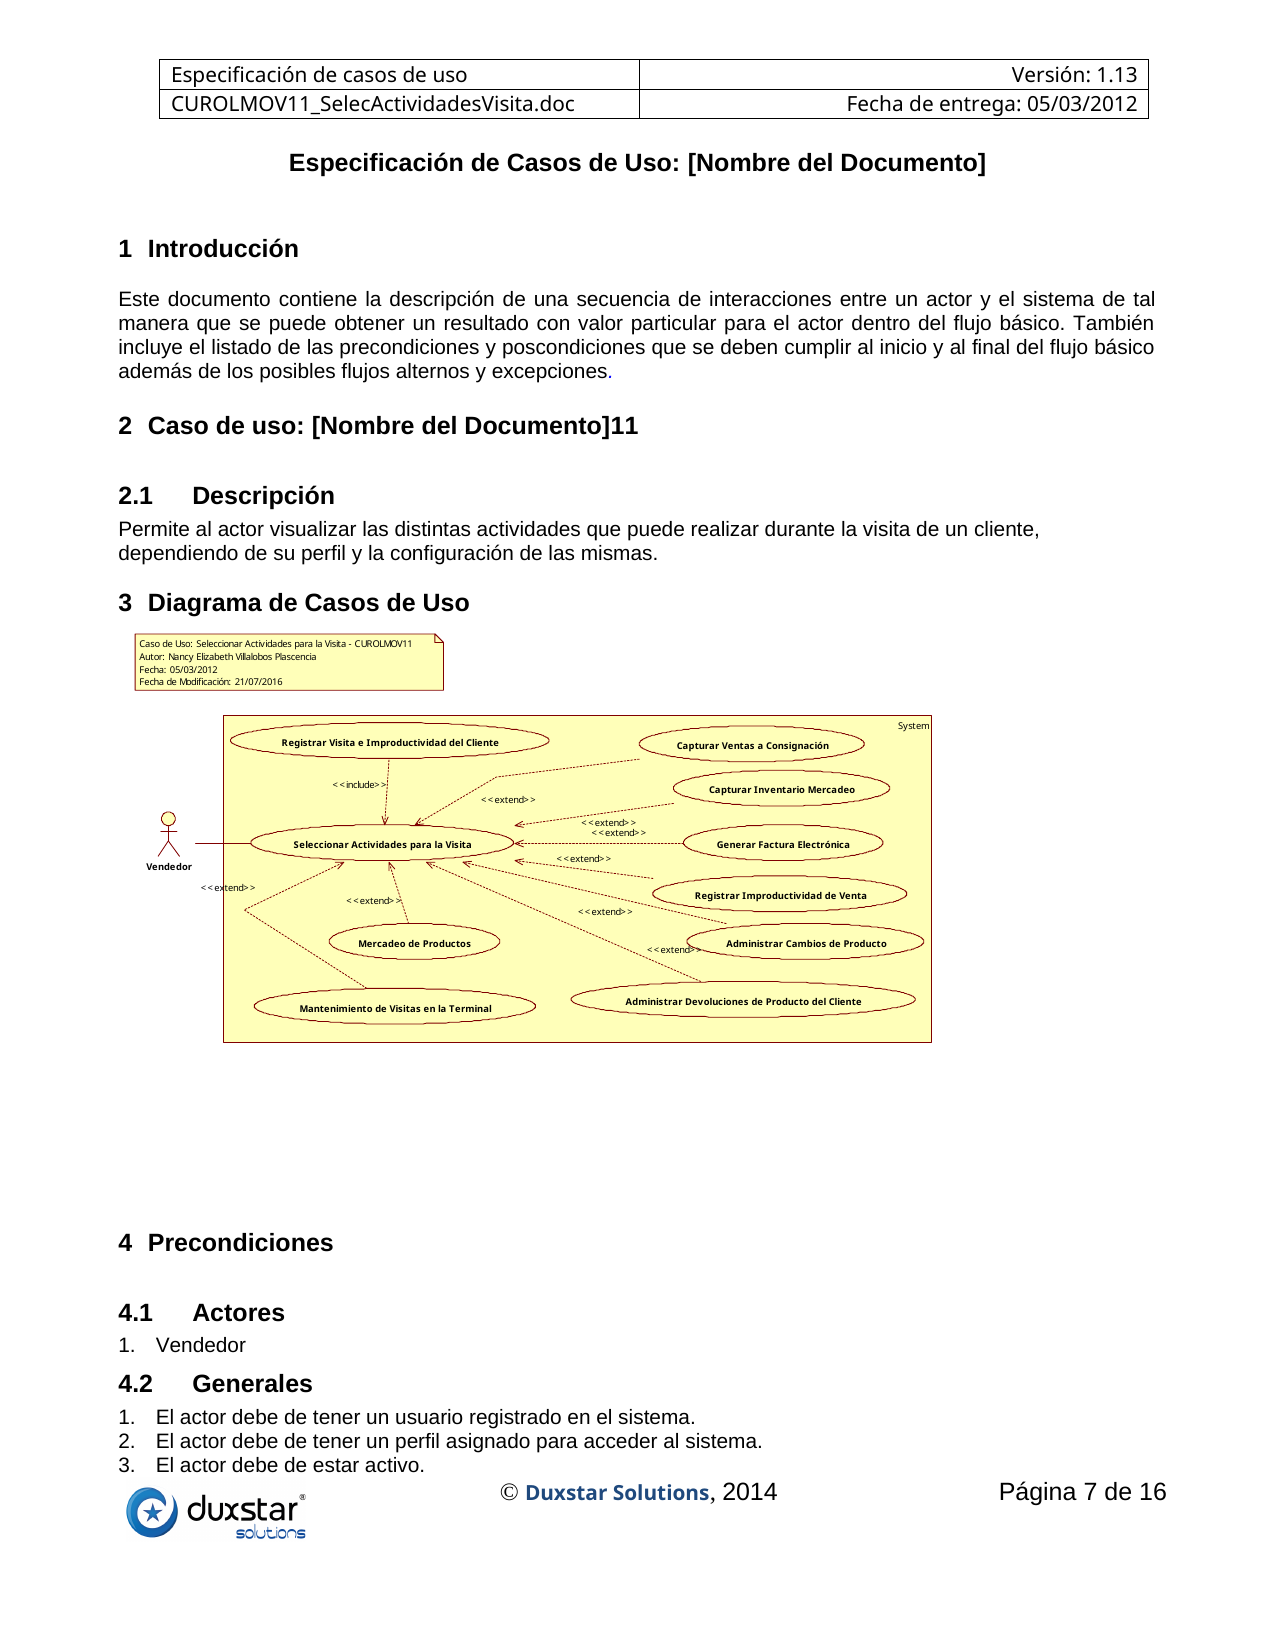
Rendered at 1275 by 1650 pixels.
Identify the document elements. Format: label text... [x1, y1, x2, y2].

subtitle Descripción [118, 481, 1157, 510]
subtitle Introducción [118, 234, 1157, 263]
list El actor debe de estar activo. [118, 1452, 1157, 1476]
text Este documento contiene la descripción de una secuencia de interacciones entre un actor y el sistema de tal manera que se puede obtener un resultado con valor particular para el actor dentro del flujo básico. También incluye el listado de las precondiciones y poscondiciones que se deben cumplir al inicio y al final del flujo básico además de los posibles flujos alternos y excepciones. [118, 287, 1157, 383]
subtitle Generales [118, 1369, 1157, 1398]
picture [126, 1477, 306, 1542]
subtitle Actores [118, 1298, 1157, 1327]
subtitle Especificación de Casos de Uso: [118, 148, 1157, 177]
subtitle Precondiciones [118, 1228, 1157, 1257]
list Vendedor [118, 1333, 1157, 1357]
list El actor debe de tener un perfil asignado para acceder al sistema. [118, 1428, 1157, 1452]
subtitle Diagrama de Casos de Uso [118, 588, 1157, 617]
subtitle Caso de uso: Seleccionar Actividades para la Visita - CUROLMOV11 [118, 411, 1157, 440]
list El actor debe de tener un usuario registrado en el sistema. [118, 1404, 1157, 1428]
text Permite al actor visualizar las distintas actividades que puede realizar durante la visita de un cliente, dependiendo de su perfil y la configuración de las mismas. [118, 516, 1157, 564]
